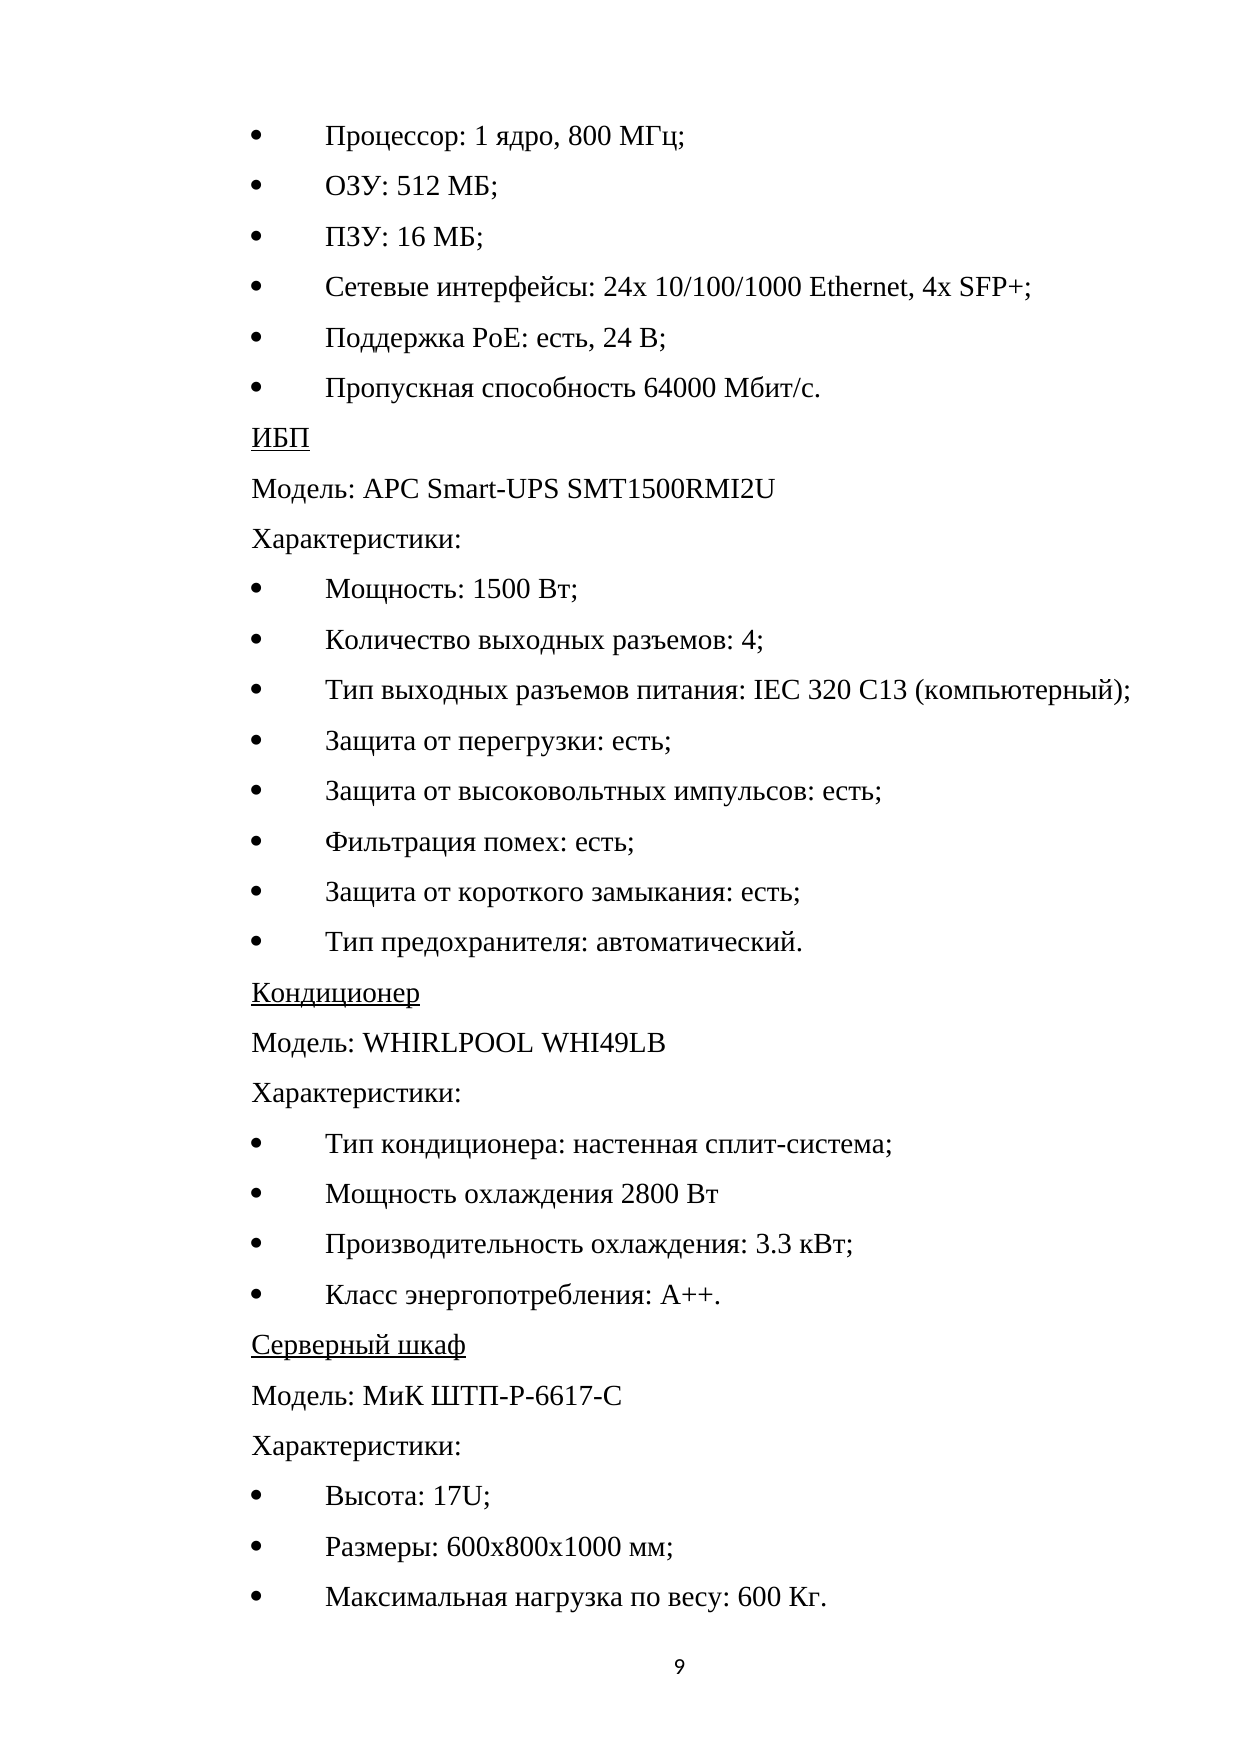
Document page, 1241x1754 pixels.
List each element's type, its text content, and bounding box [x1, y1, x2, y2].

list Процессор: 1 ядро, 800 МГц; [177, 118, 1181, 152]
text Модель: APC Smart-UPS SMT1500RMI2U [177, 471, 1181, 504]
list Количество выходных разъемов: 4; [177, 622, 1181, 656]
list Тип предохранителя: автоматический. [177, 924, 1181, 958]
list Высота: 17U; [177, 1478, 1181, 1512]
list ОЗУ: 512 МБ; [177, 168, 1181, 202]
list Класс энергопотребления: A++. [177, 1277, 1181, 1311]
list Защита от перегрузки: есть; [177, 723, 1181, 756]
list Модель: МиК ШТП-Р-6617-С [251, 1378, 1181, 1411]
list Производительность охлаждения: 3.3 кВт; [177, 1227, 1181, 1260]
list Максимальная нагрузка по весу: 600 Кг. [177, 1579, 1181, 1613]
list Тип выходных разъемов питания: IEC 320 C13 (компьютерный); [177, 672, 1181, 706]
list Серверный шкаф [251, 1327, 1181, 1361]
text Кондиционер [177, 975, 1181, 1008]
text Модель: WHIRLPOOL WHI49LB [177, 1025, 1181, 1059]
list Пропускная способность 64000 Мбит/с. [177, 370, 1181, 404]
text Характеристики: [177, 1076, 1181, 1109]
list Фильтрация помех: есть; [177, 824, 1181, 857]
list ПЗУ: 16 МБ; [177, 219, 1181, 253]
list Поддержка PoE: есть, 24 В; [177, 320, 1181, 353]
list Защита от высоковольтных импульсов: есть; [177, 773, 1181, 807]
text ИБП [177, 421, 1181, 454]
list Тип кондиционера: настенная сплит-система; [177, 1126, 1181, 1159]
list Размеры: 600х800х1000 мм; [177, 1529, 1181, 1562]
list Сетевые интерфейсы: 24х 10/100/1000 Ethernet, 4х SFP+; [177, 269, 1181, 303]
list Мощность: 1500 Вт; [177, 572, 1181, 605]
list Защита от короткого замыкания: есть; [177, 874, 1181, 908]
list Характеристики: [251, 1428, 1181, 1462]
list Мощность охлаждения 2800 Вт [177, 1176, 1181, 1210]
text Характеристики: [177, 521, 1181, 555]
